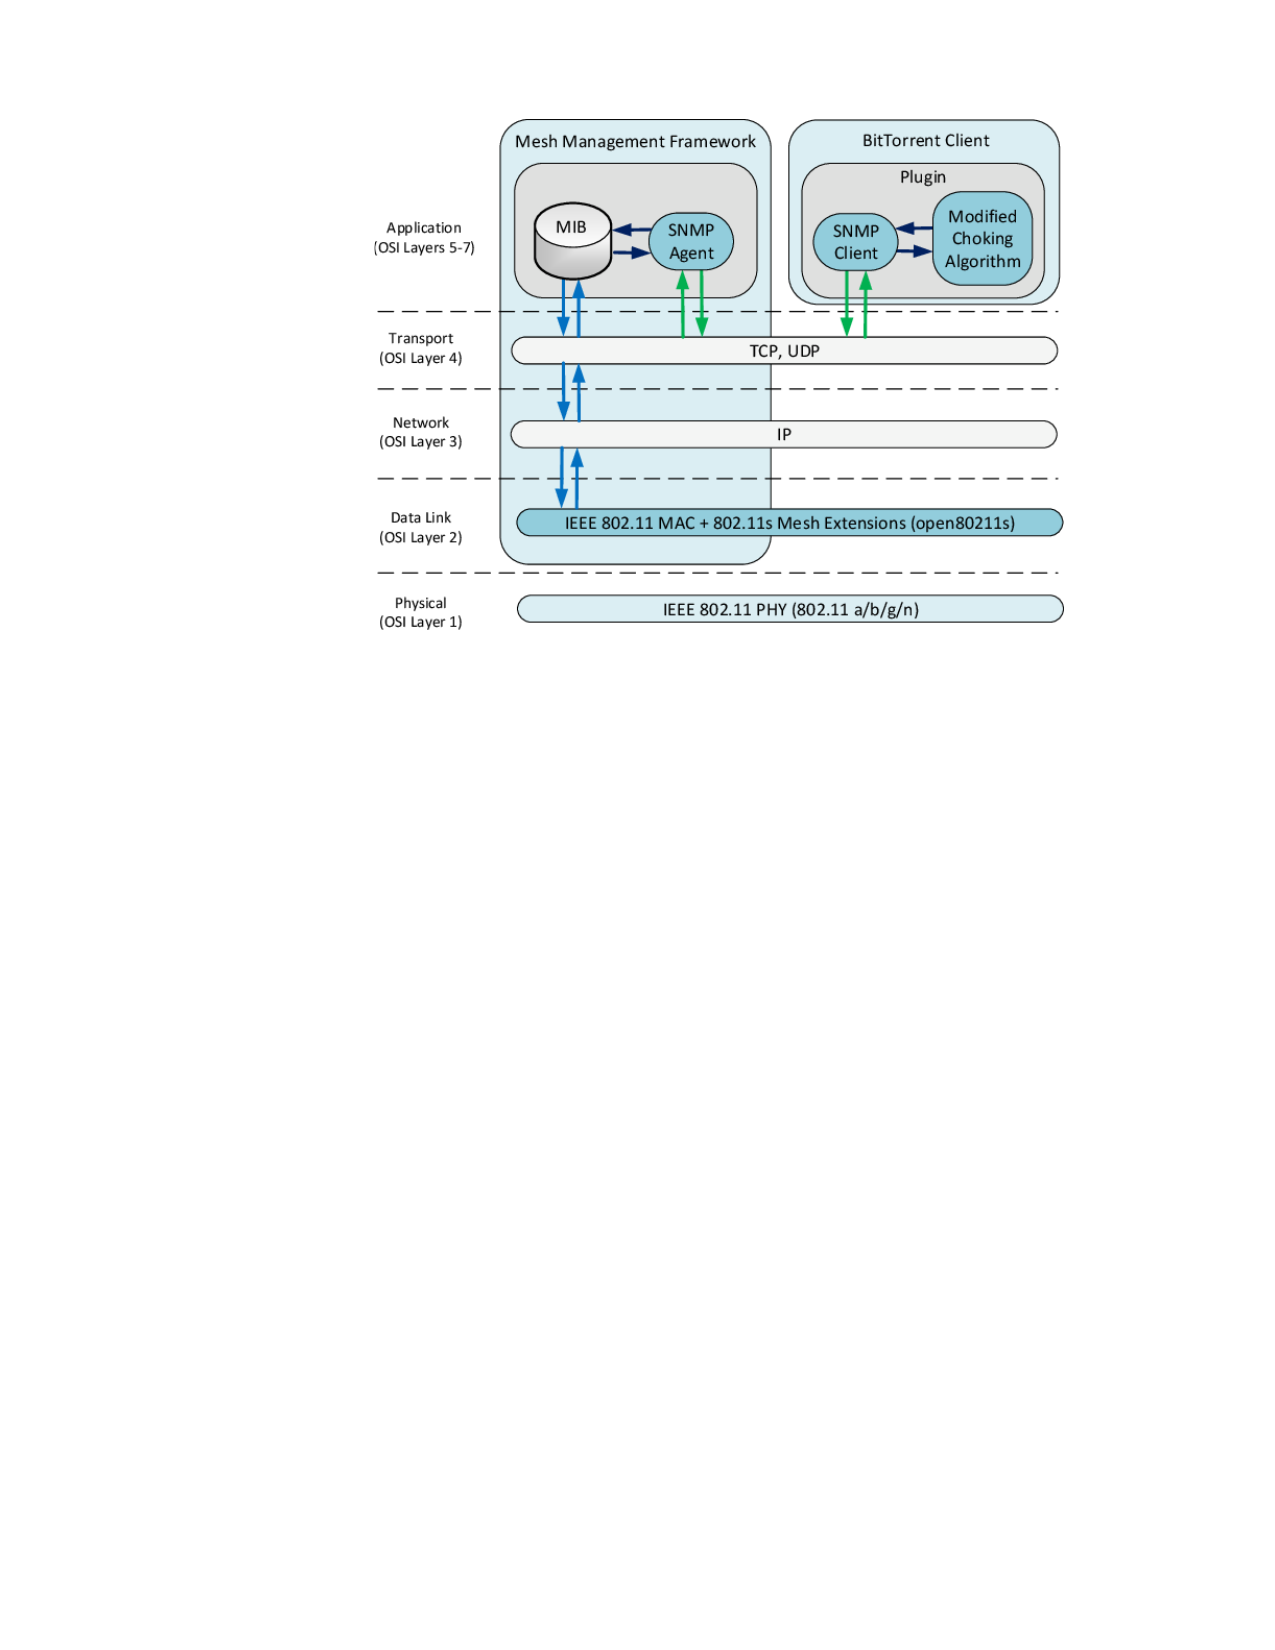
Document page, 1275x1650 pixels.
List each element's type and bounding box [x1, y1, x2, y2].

picture [374, 118, 1065, 631]
